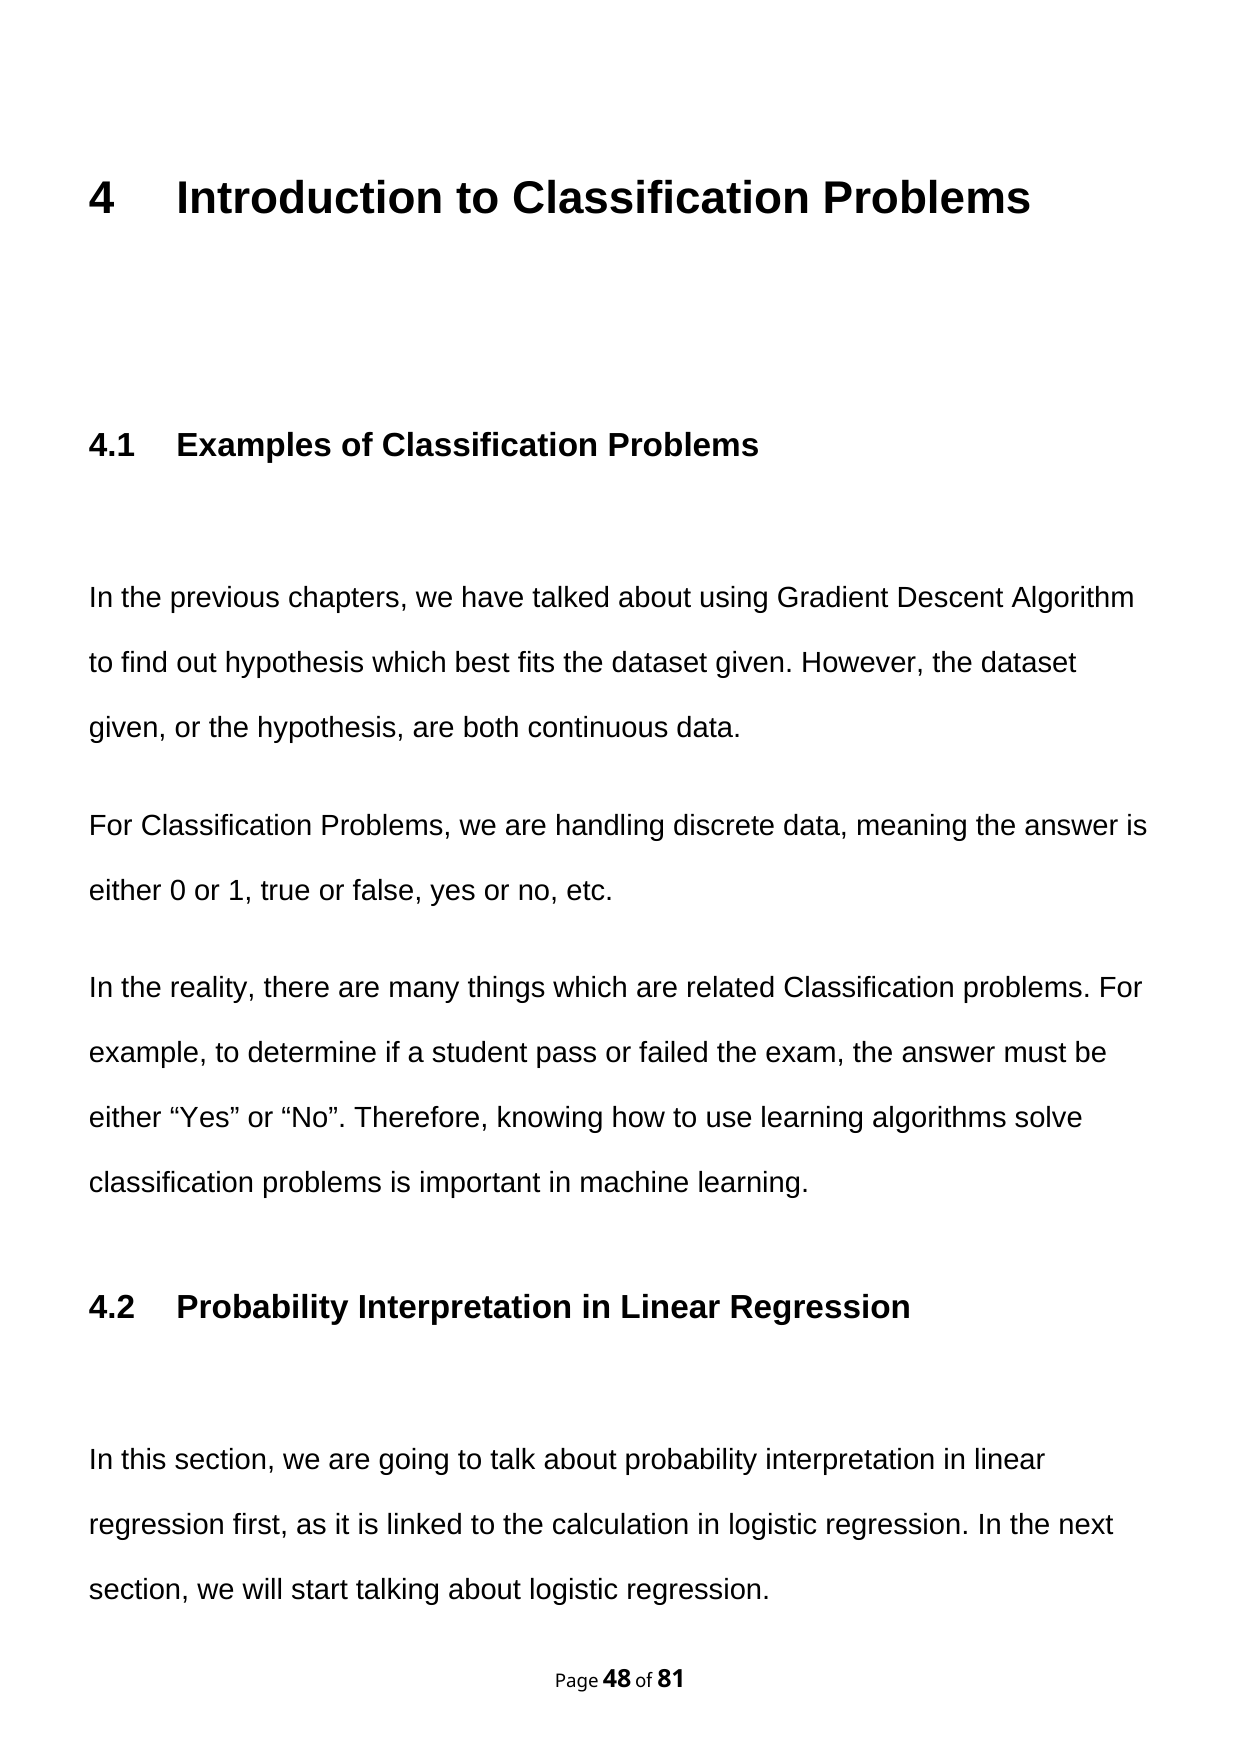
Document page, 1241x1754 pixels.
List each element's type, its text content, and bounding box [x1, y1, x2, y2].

text In this section, we are going to talk about probability interpretation in linear regression first, as it is linked to the calculation in logistic regression. In the next section, we will start talking about logistic regression. [89, 1427, 1152, 1622]
subtitle 4.2 Probability Interpretation in Linear Regression [89, 1274, 1152, 1339]
text For Classification Problems, we are handling discrete data, meaning the answer is either 0 or 1, true or false, yes or no, etc. [89, 792, 1152, 922]
text In the previous chapters, we have talked about using Gradient Descent Algorithm to find out hypothesis which best fits the dataset given. However, the dataset given, or the hypothesis, are both continuous data. [89, 564, 1152, 759]
subtitle 4.1 Examples of Classification Problems [89, 412, 1152, 477]
text In the reality, there are many things which are related Classification problems. For example, to determine if a student pass or failed the exam, the answer must be either “Yes” or “No”. Therefore, knowing how to use learning algorithms solve classification problems is important in machine learning. [89, 954, 1152, 1214]
subtitle 4 Introduction to Classification Problems [89, 165, 1152, 230]
